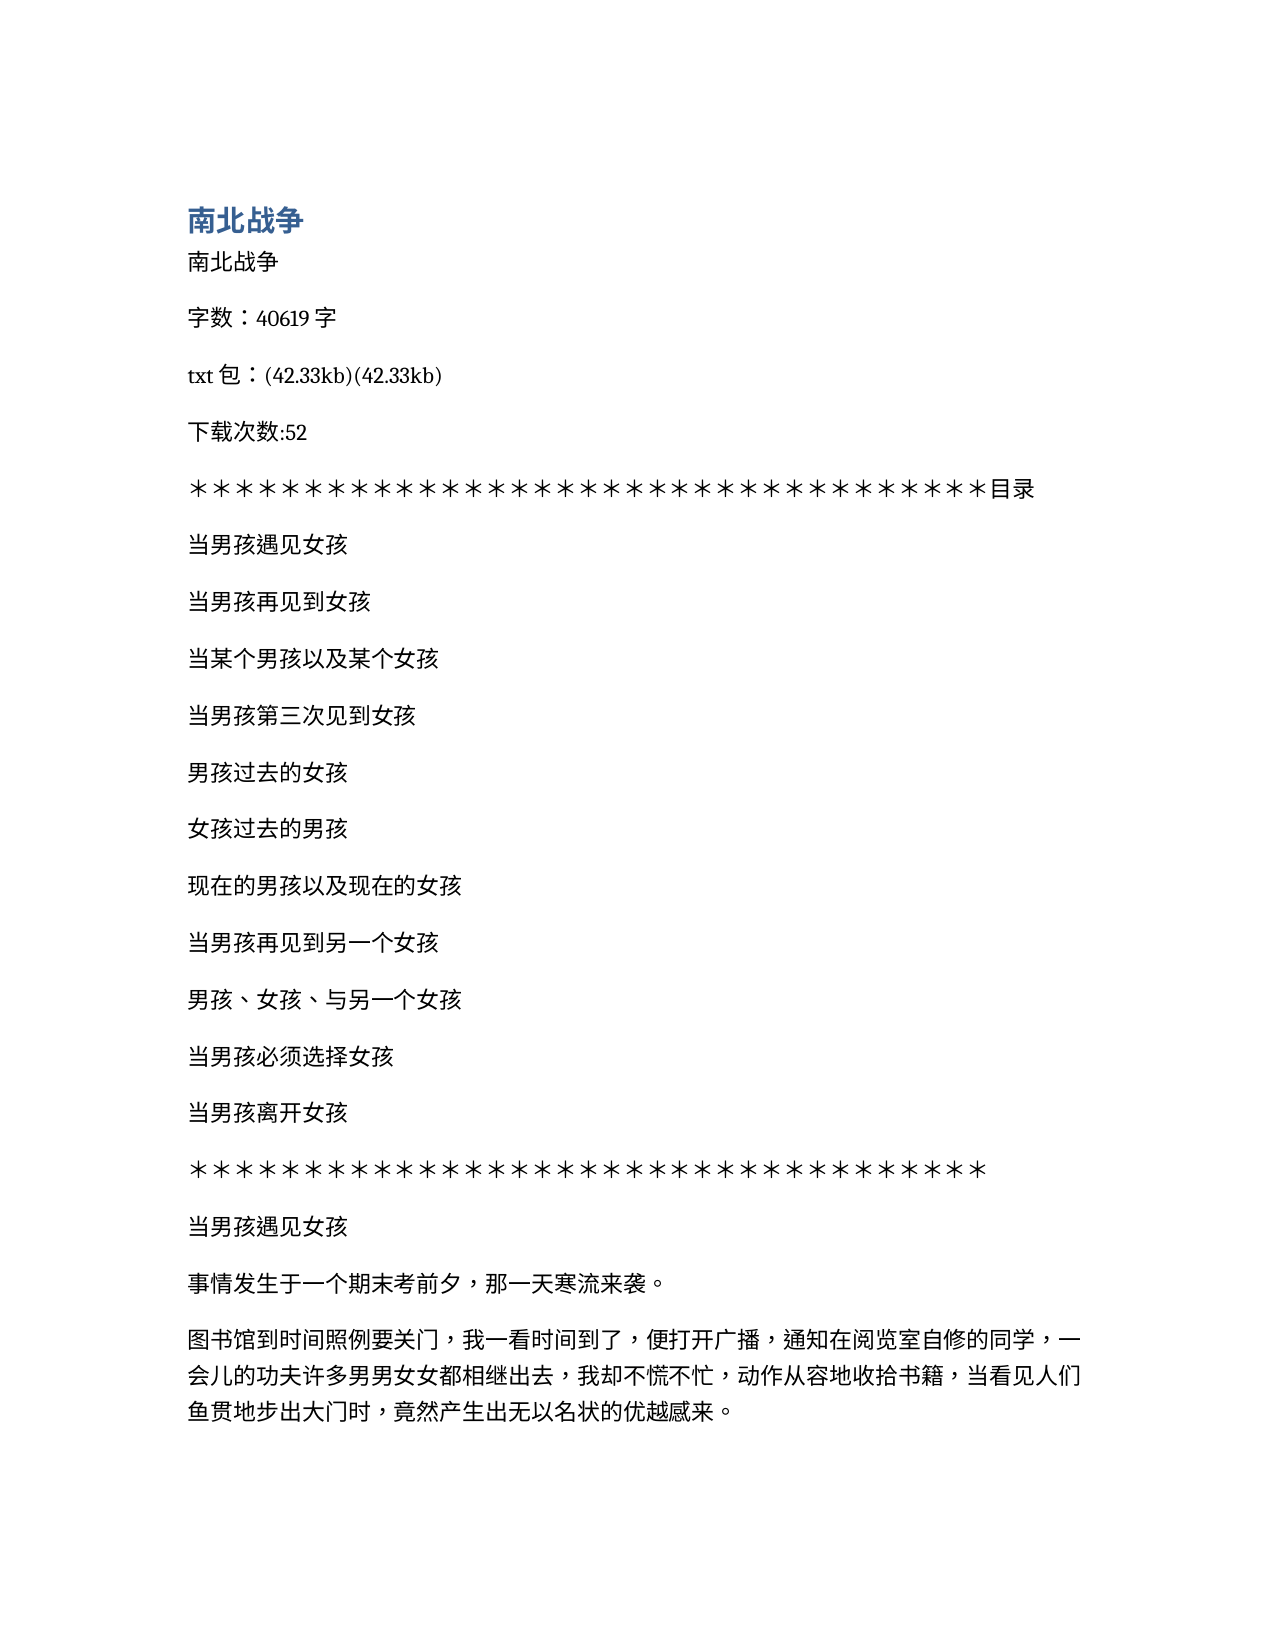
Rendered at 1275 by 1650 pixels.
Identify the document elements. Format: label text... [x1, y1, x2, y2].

text 当男孩第三次见到女孩 [187, 700, 1087, 731]
text 当男孩再见到女孩 [187, 586, 1087, 617]
text 当某个男孩以及某个女孩 [187, 643, 1087, 674]
text txt包：(42.33kb)(42.33kb) [187, 359, 1087, 390]
text 男孩、女孩、与另一个女孩 [187, 984, 1087, 1015]
subtitle 南北战争 [187, 200, 1087, 240]
text ＊＊＊＊＊＊＊＊＊＊＊＊＊＊＊＊＊＊＊＊＊＊＊＊＊＊＊＊＊＊＊＊＊＊＊ [187, 1154, 1087, 1185]
text 字数：40619字 [187, 302, 1087, 334]
text 男孩过去的女孩 [187, 757, 1087, 788]
text 事情发生于一个期末考前夕，那一天寒流来袭。 [187, 1267, 1087, 1299]
text 当男孩再见到另一个女孩 [187, 927, 1087, 958]
text 现在的男孩以及现在的女孩 [187, 870, 1087, 901]
text 南北战争 [187, 246, 1087, 277]
text 当男孩遇见女孩 [187, 529, 1087, 561]
text 下载次数:52 [187, 416, 1087, 447]
text 图书馆到时间照例要关门，我一看时间到了，便打开广播，通知在阅览室自修的同学，一会儿的功夫许多男男女女都相继出去，我却不慌不忙，动作从容地收拾书籍，当看见人们鱼贯地步出大门时，竟然产生出无以名状的优越感来。 [187, 1324, 1087, 1427]
text 当男孩离开女孩 [187, 1097, 1087, 1128]
text ＊＊＊＊＊＊＊＊＊＊＊＊＊＊＊＊＊＊＊＊＊＊＊＊＊＊＊＊＊＊＊＊＊＊＊目录 [187, 473, 1087, 504]
text 当男孩遇见女孩 [187, 1211, 1087, 1242]
text 女孩过去的男孩 [187, 813, 1087, 844]
text 当男孩必须选择女孩 [187, 1040, 1087, 1072]
